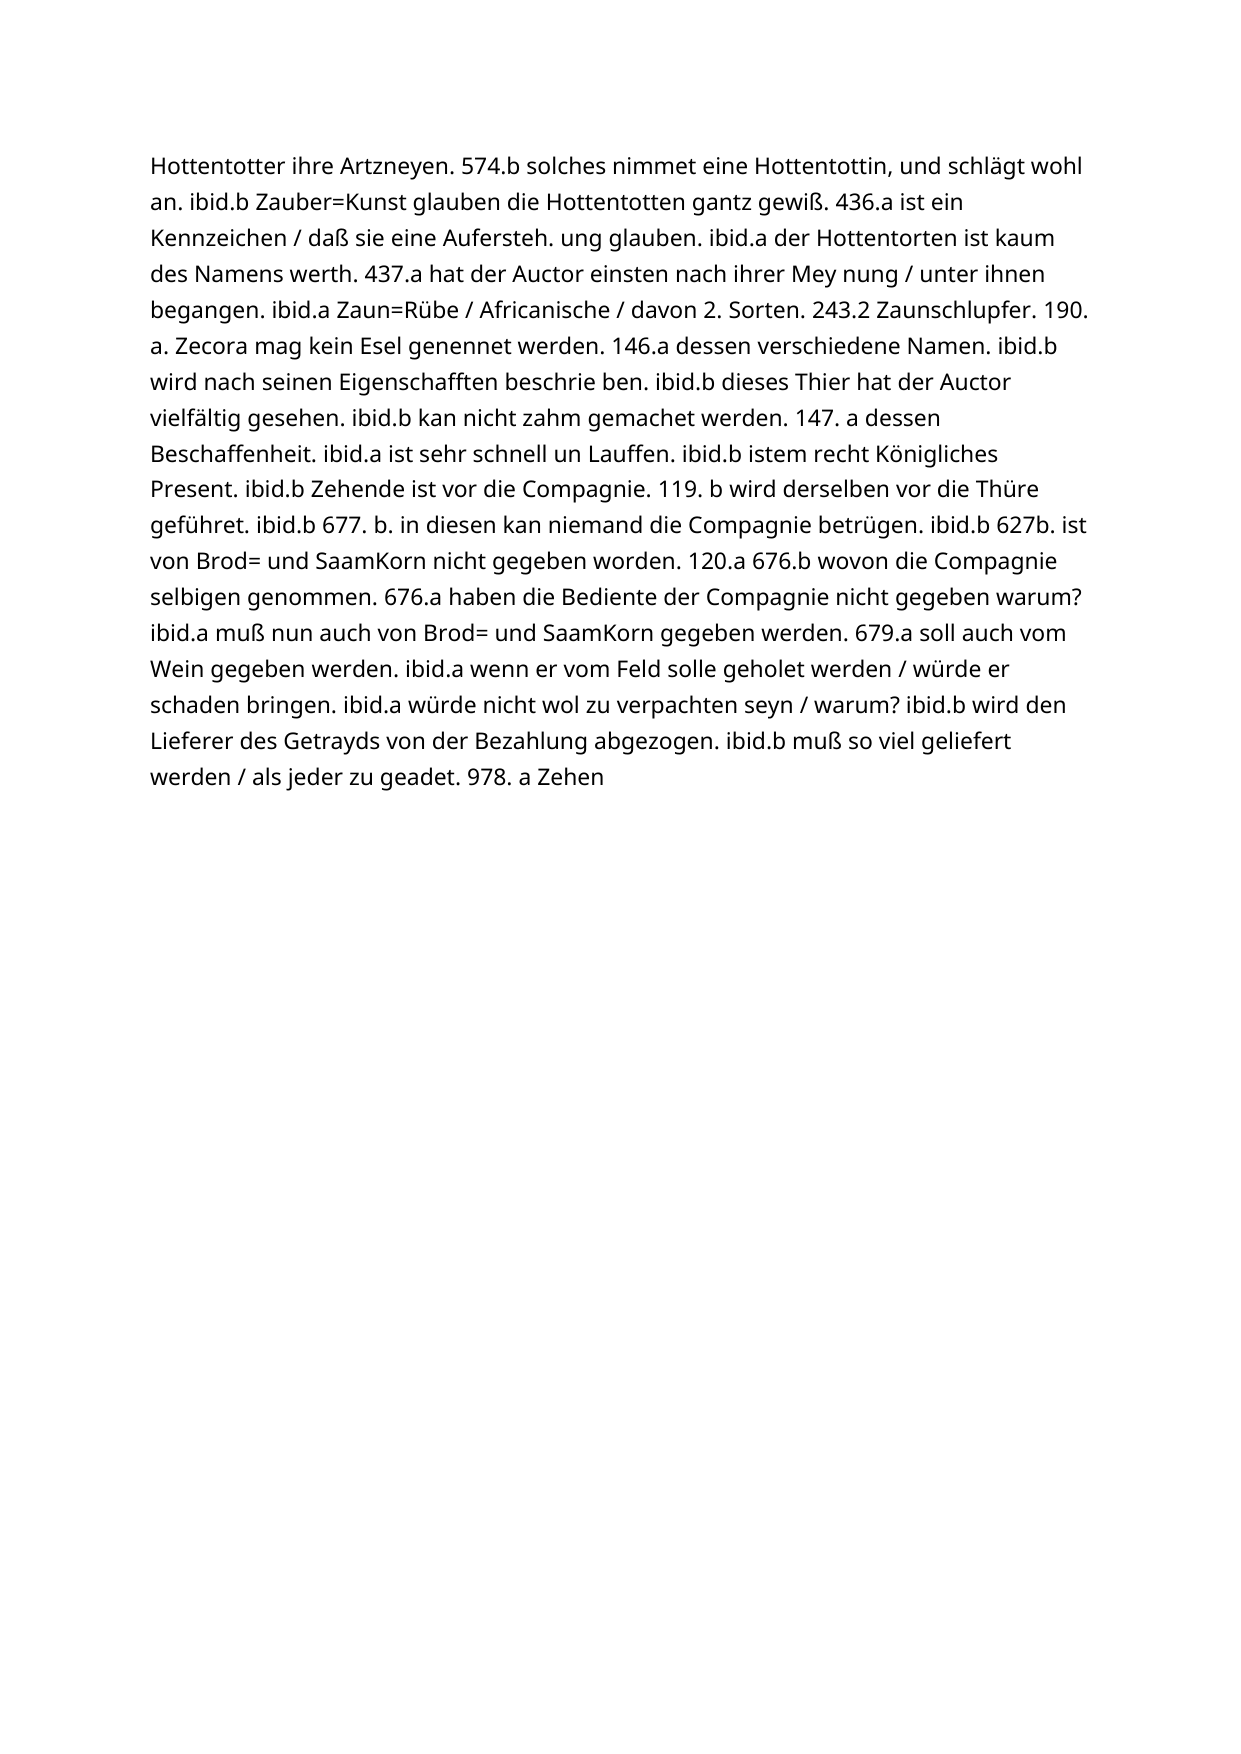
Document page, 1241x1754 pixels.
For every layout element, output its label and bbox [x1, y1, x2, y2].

text [150, 150, 1090, 792]
